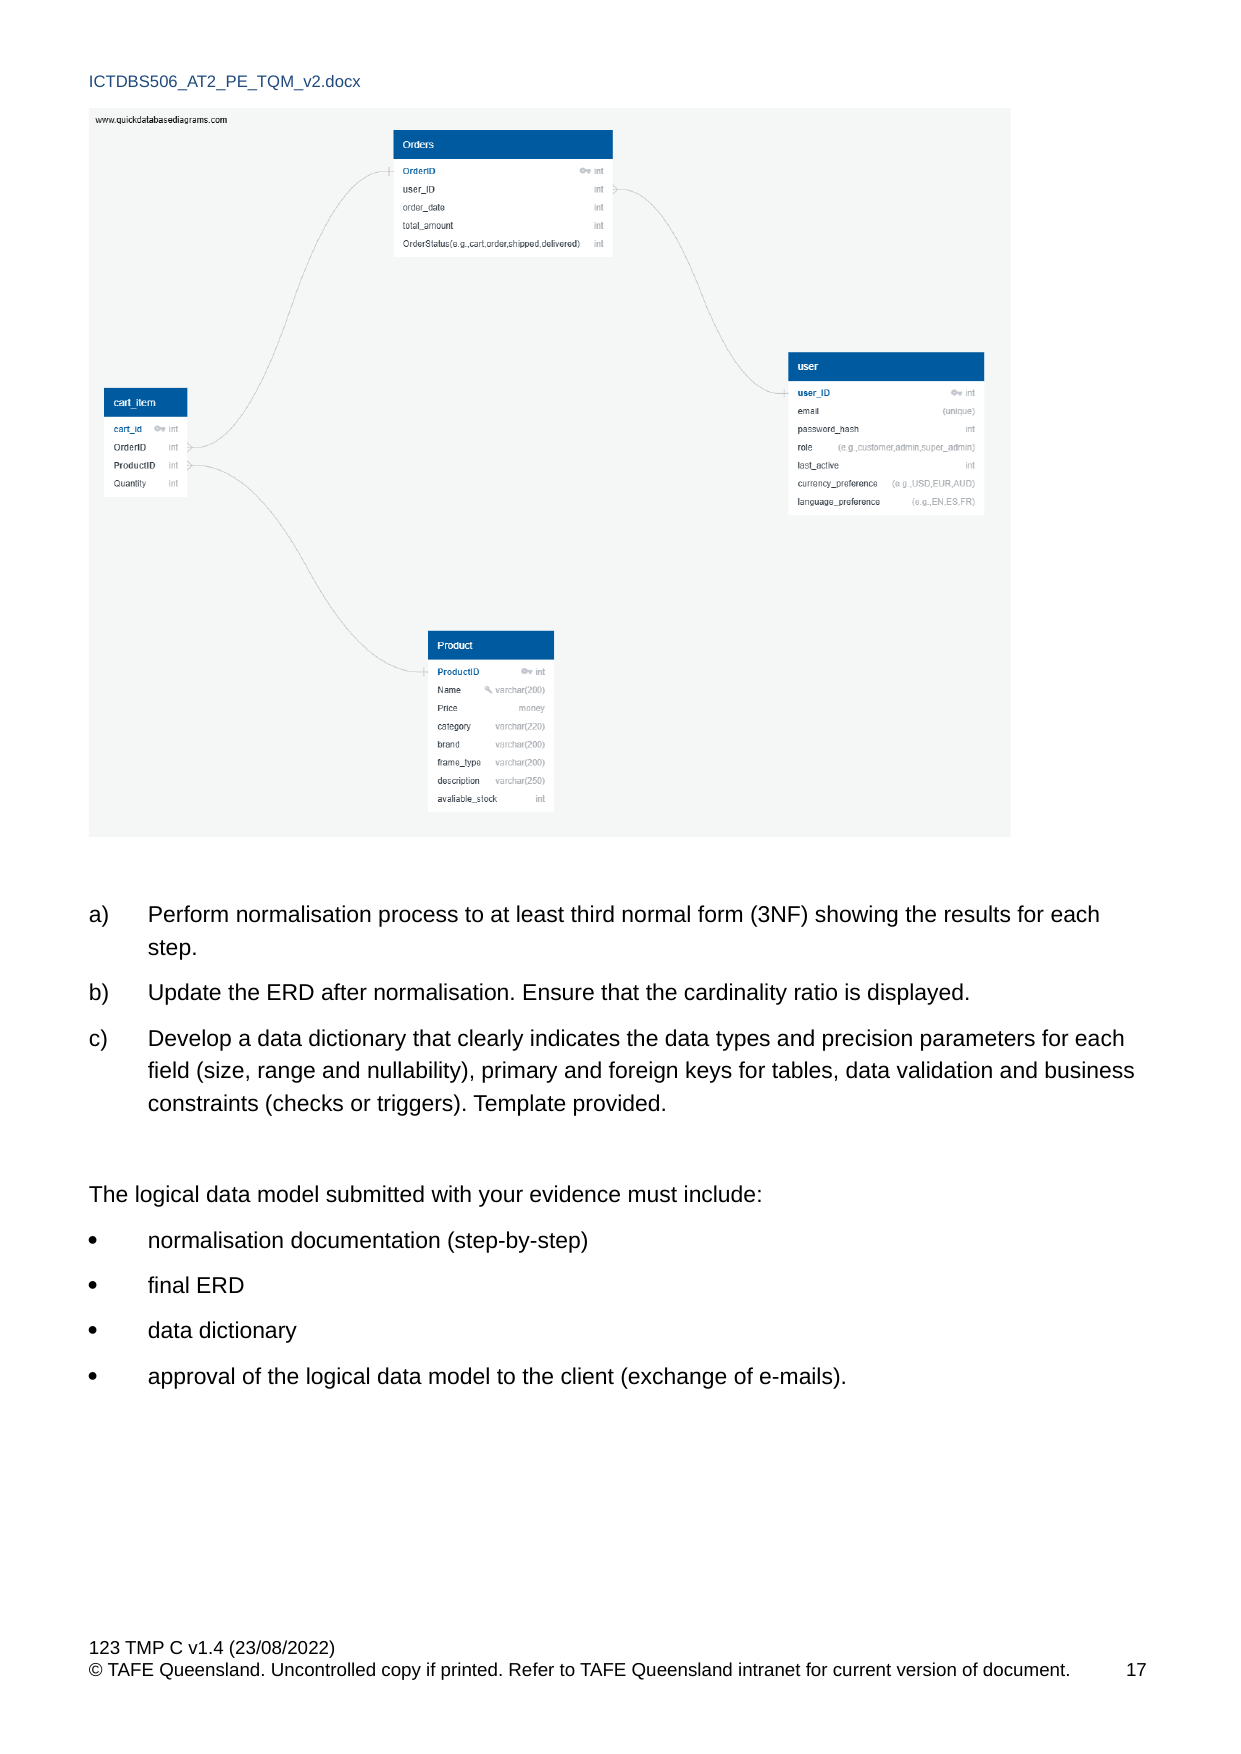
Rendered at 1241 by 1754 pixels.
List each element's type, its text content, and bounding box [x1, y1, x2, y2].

text The logical data model submitted with your evidence must include: [89, 1181, 1152, 1207]
text normalisation documentation (step-by-step) [89, 1227, 1152, 1253]
list Develop a data dictionary that clearly indicates the data types and precision parameters for each field (size, range and nullability), primary and foreign keys for tables, data validation and business constraints (checks or triggers). Template provided. [89, 1024, 1152, 1117]
text data dictionary [89, 1317, 1152, 1344]
picture [88, 108, 1011, 837]
text final ERD [89, 1272, 1152, 1298]
list Update the ERD after normalisation. Ensure that the cardinality ratio is displayed. [89, 979, 1152, 1005]
list Perform normalisation process to at least third normal form (3NF) showing the results for each step. [89, 901, 1152, 960]
text approval of the logical data model to the client (exchange of e-mails). [89, 1363, 1152, 1389]
